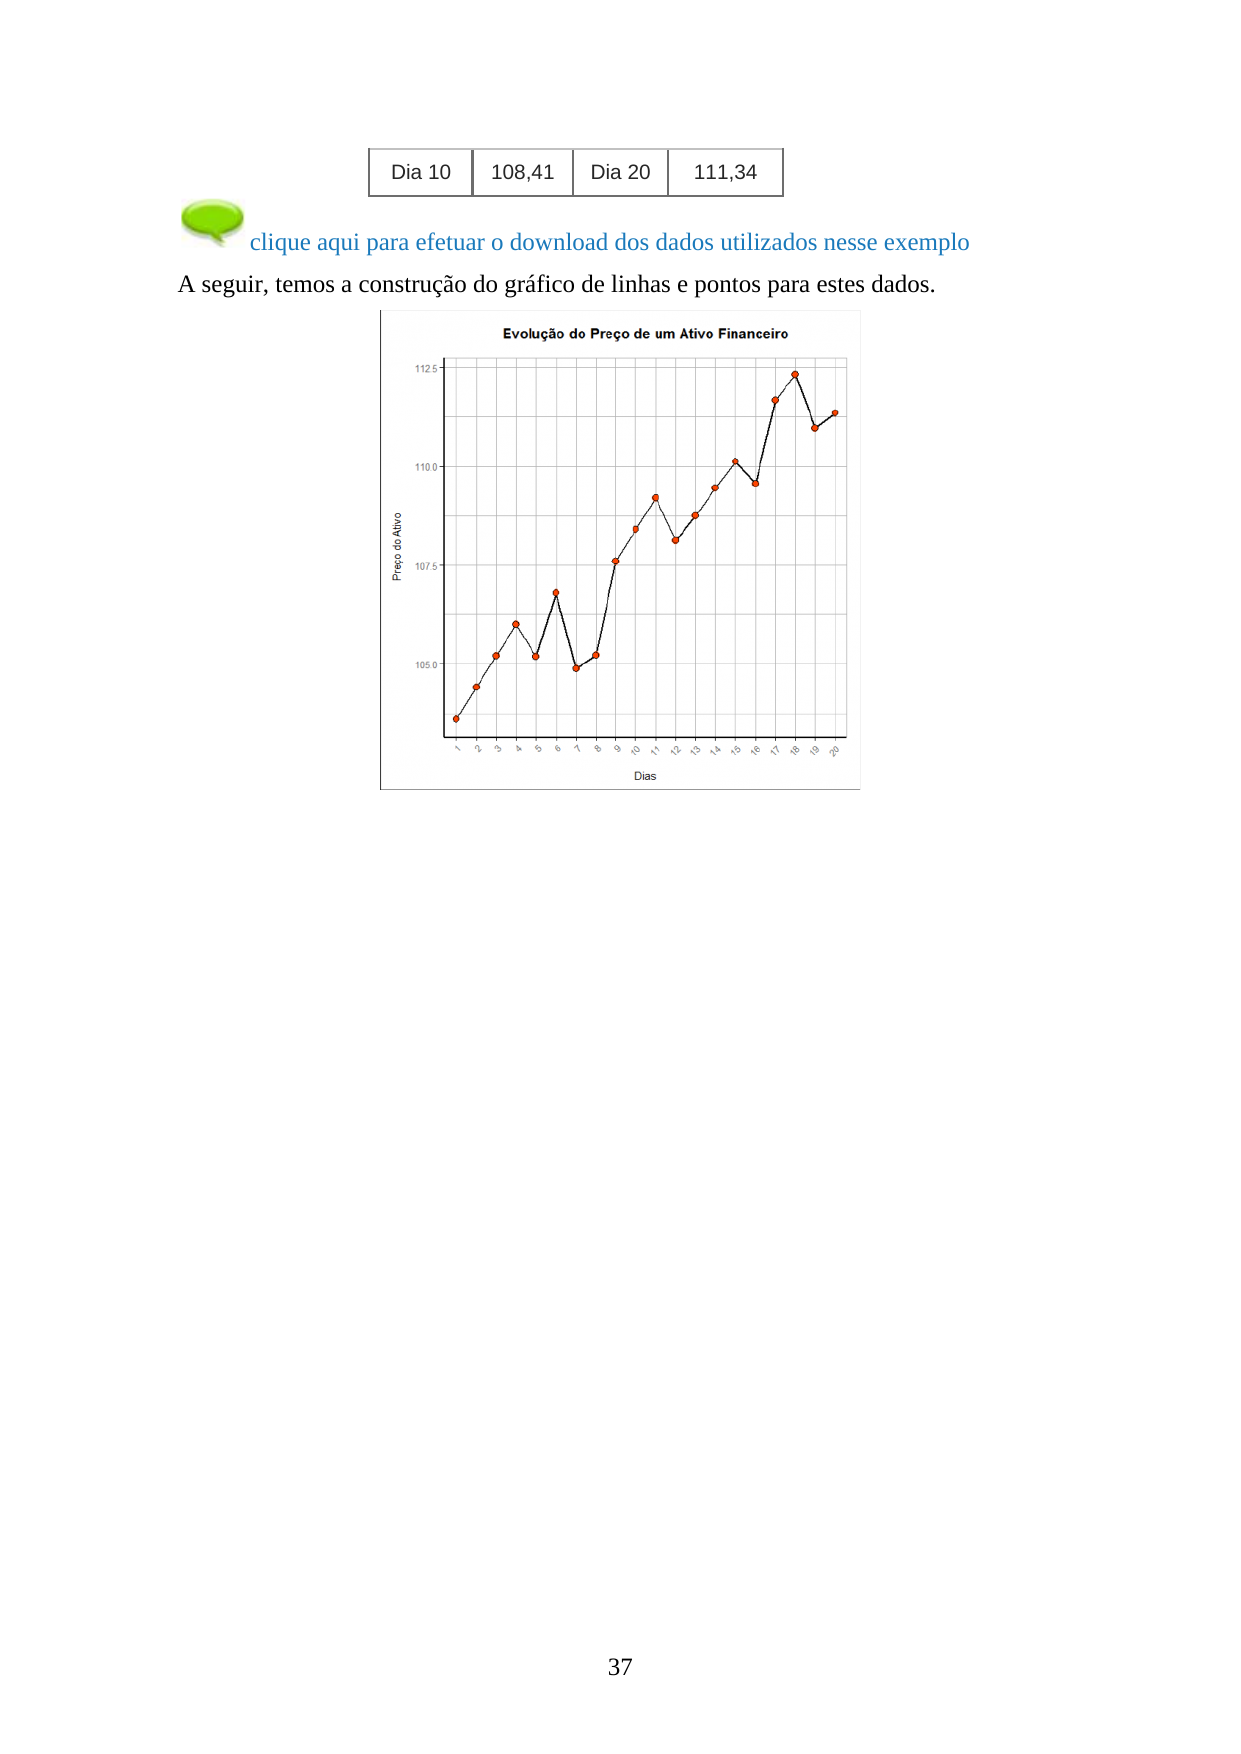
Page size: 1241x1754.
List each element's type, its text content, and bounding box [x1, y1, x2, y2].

picture [177, 196, 250, 251]
picture [380, 310, 861, 790]
table_cell Dia 20 [574, 150, 667, 194]
table_cell Dia 10 [370, 150, 471, 194]
table_cell 108,41 [474, 150, 572, 194]
text clique aqui para efetuar o download dos dados utilizados nesse exemplo [177, 197, 1063, 256]
table_cell 111,34 [669, 150, 782, 194]
text A seguir, temos a construção do gráfico de linhas e pontos para estes dados. [177, 269, 1063, 297]
